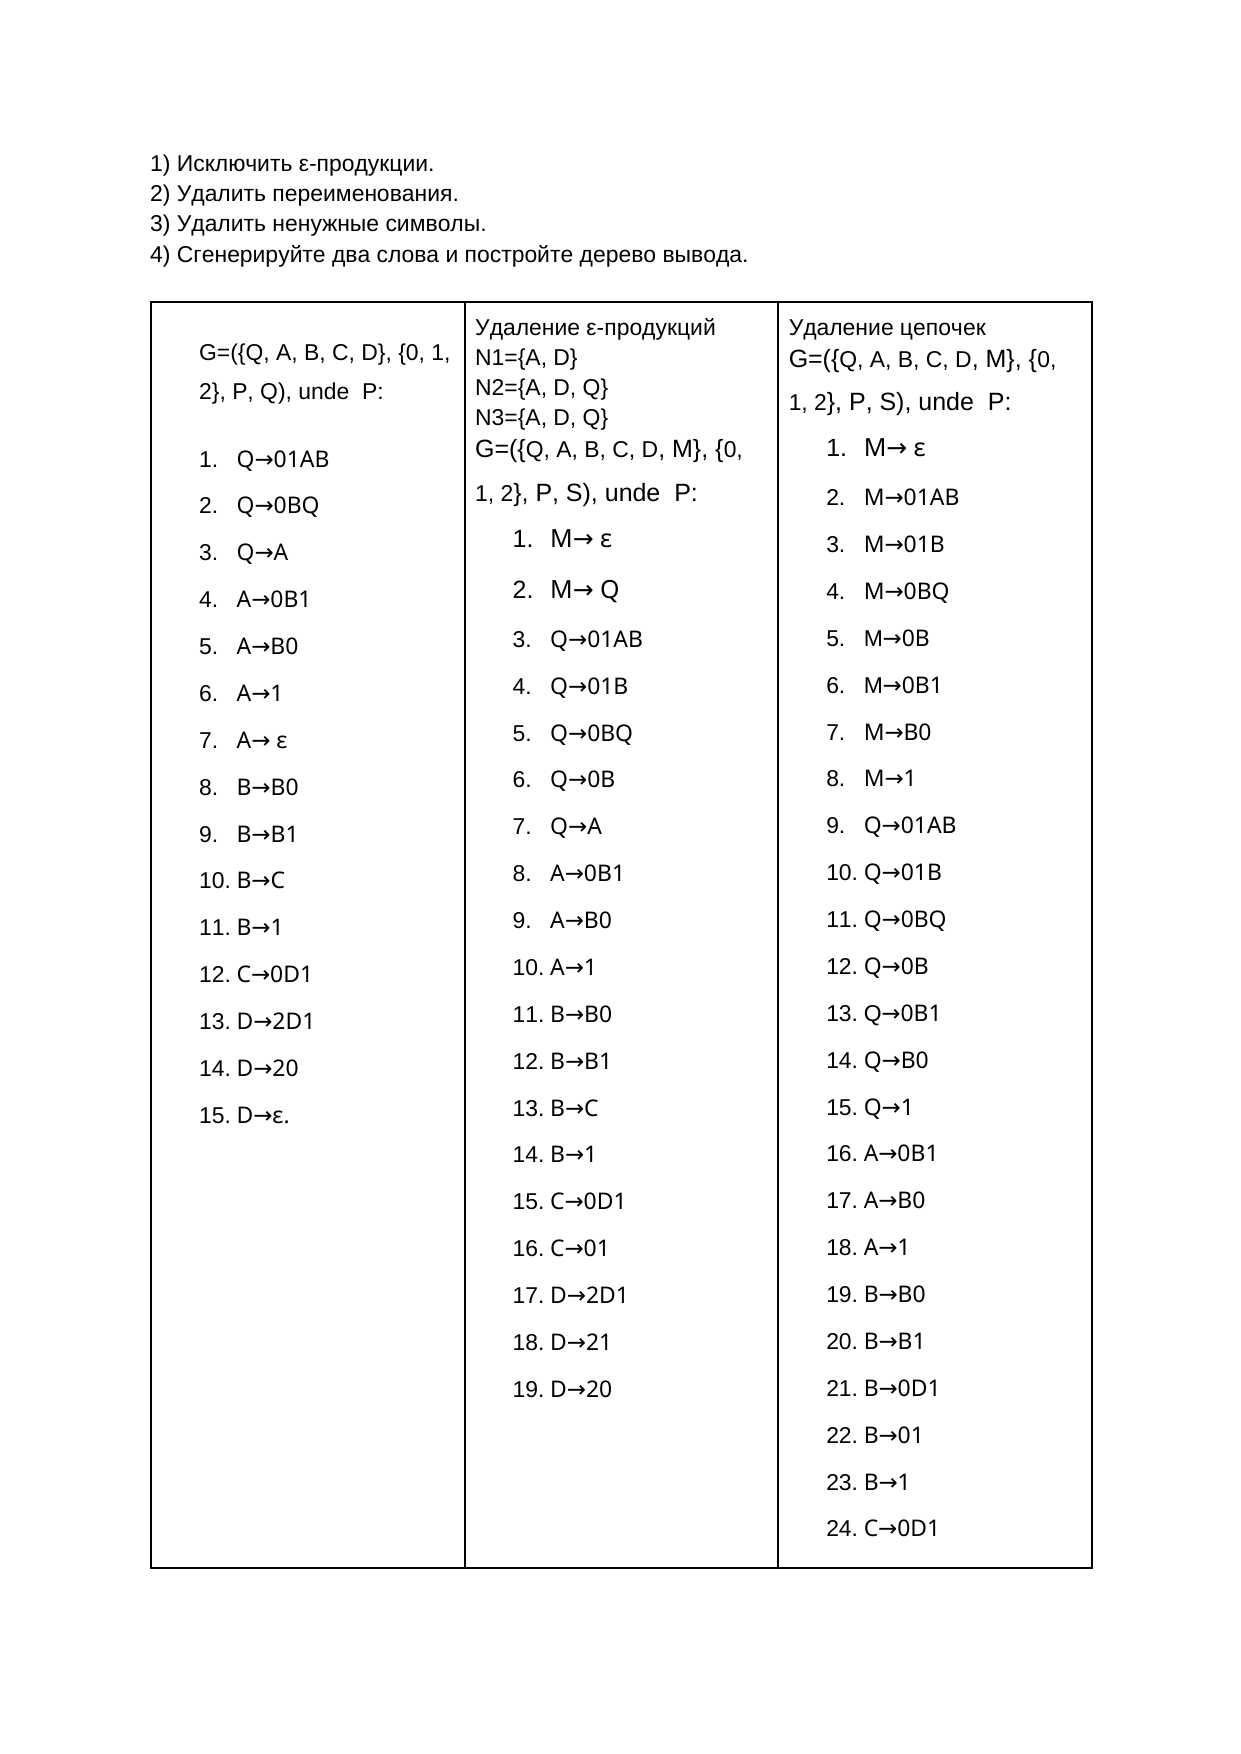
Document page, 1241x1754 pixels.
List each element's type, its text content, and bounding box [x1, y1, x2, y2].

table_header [466, 303, 777, 1567]
text 2) Удалить переименования. [150, 180, 1090, 207]
text 4) Сгенерируйте два слова и постройте дерево вывода. [150, 241, 1090, 267]
text 1) Исключить ε-продукции. [150, 150, 1090, 176]
text 3) Удалить ненужные символы. [150, 210, 1090, 237]
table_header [152, 303, 464, 1567]
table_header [779, 303, 1091, 1567]
